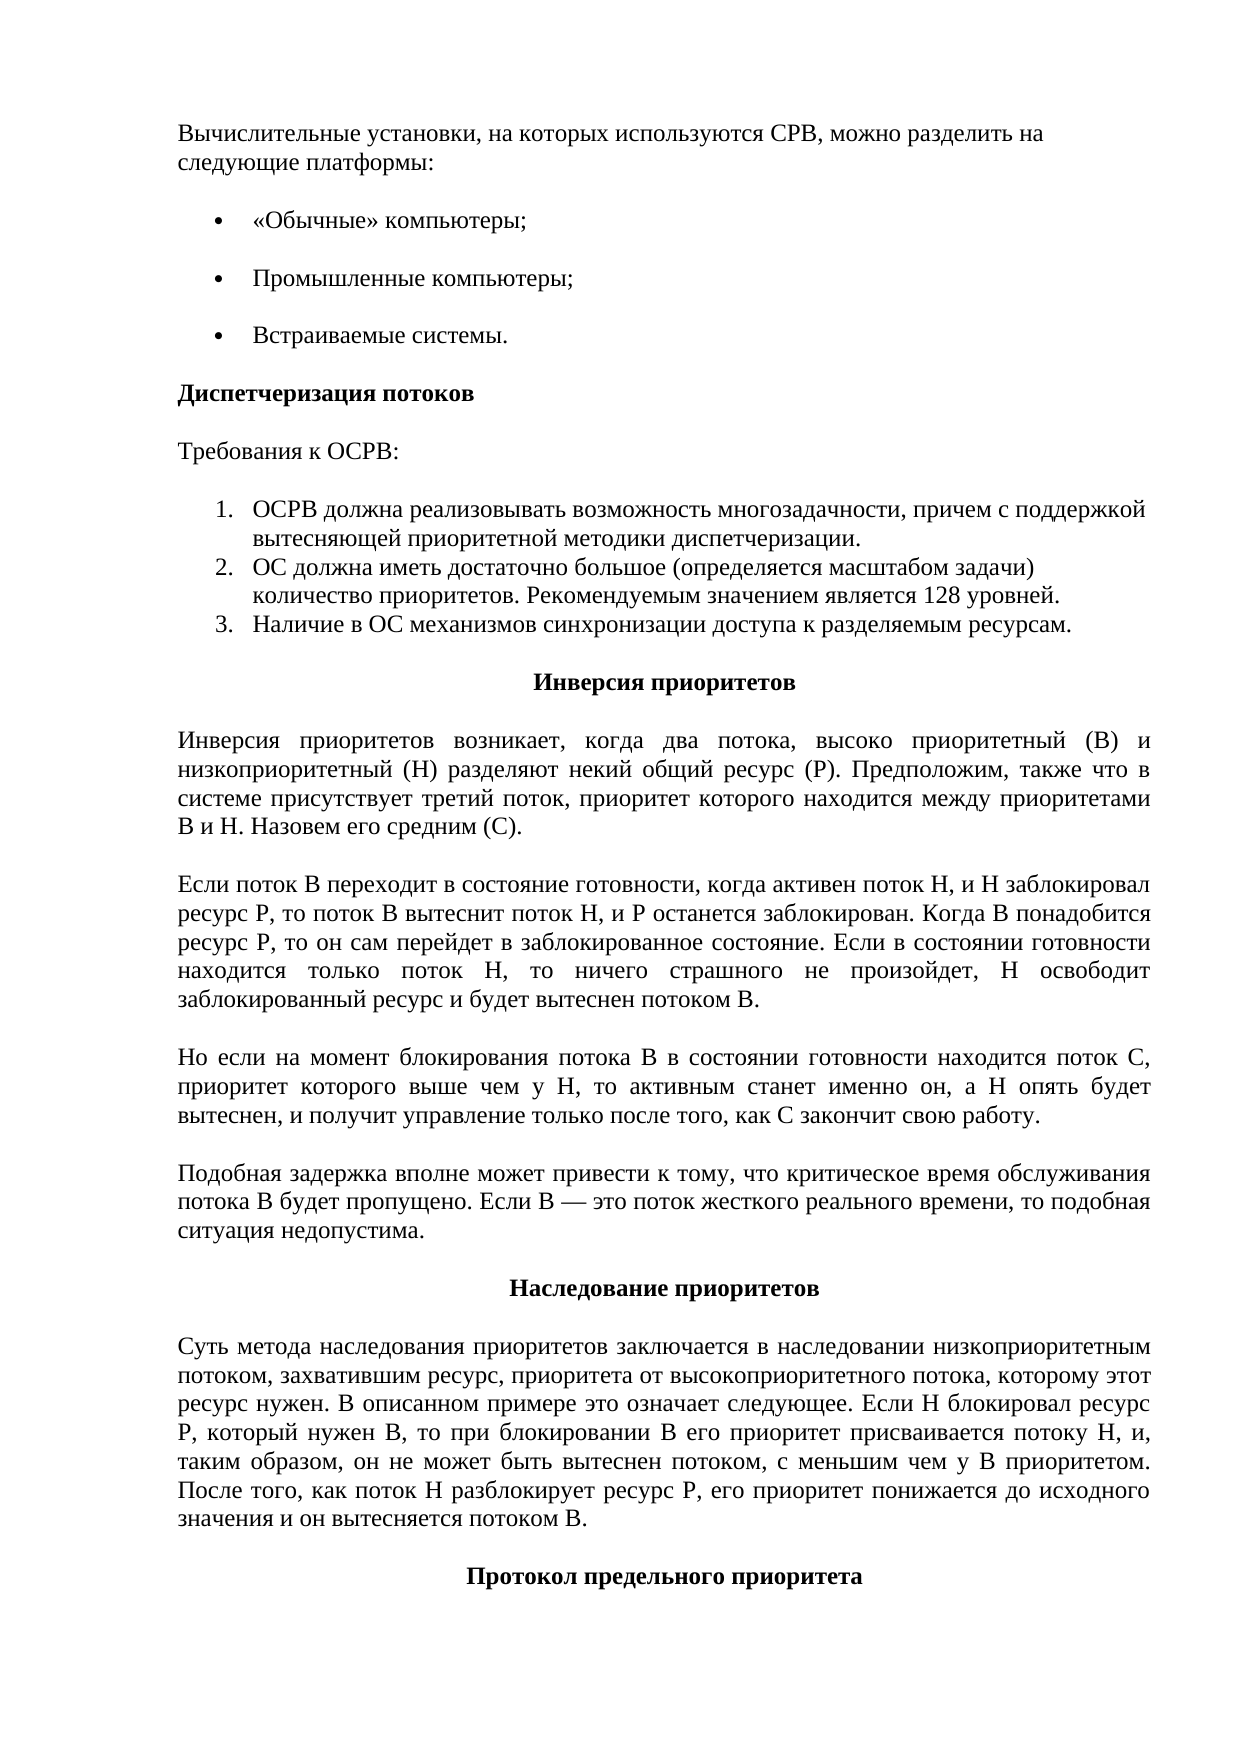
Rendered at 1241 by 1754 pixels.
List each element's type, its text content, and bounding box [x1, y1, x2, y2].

text Но если на момент блокирования потока В в состоянии готовности находится поток С, приоритет которого выше чем у Н, то активным станет именно он, а Н опять будет вытеснен, и получит управление только после того, как С закончит свою работу. [177, 1042, 1152, 1128]
list «Обычные» компьютеры; [215, 205, 1152, 233]
text Если поток В переходит в состояние готовности, когда активен поток Н, и Н заблокировал ресурс Р, то поток В вытеснит поток Н, и Р останется заблокирован. Когда В понадобится ресурс Р, то он сам перейдет в заблокированное состояние. Если в состоянии готовности находится только поток Н, то ничего страшного не произойдет, Н освободит заблокированный ресурс и будет вытеснен потоком В. [177, 869, 1152, 1013]
text Диспетчеризация потоков [177, 378, 1152, 407]
list ОСРВ должна реализовывать возможность многозадачности, причем с поддержкой вытесняющей приоритетной методики диспетчеризации. [215, 494, 1152, 552]
text Подобная задержка вполне может привести к тому, что критическое время обслуживания потока В будет пропущено. Если В — это поток жесткого реального времени, то подобная ситуация недопустима. [177, 1158, 1152, 1244]
text Инверсия приоритетов возникает, когда два потока, высоко приоритетный (В) и низкоприоритетный (Н) разделяют некий общий ресурс (Р). Предположим, также что в системе присутствует третий поток, приоритет которого находится между приоритетами В и Н. Назовем его средним (С). [177, 725, 1152, 840]
list Промышленные компьютеры; [215, 263, 1152, 291]
list ОС должна иметь достаточно большое (определяется масштабом задачи) количество приоритетов. Рекомендуемым значением является 128 уровней. [215, 552, 1152, 609]
list Наличие в ОС механизмов синхронизации доступа к разделяемым ресурсам. [215, 609, 1152, 638]
text Требования к ОСРВ: [177, 436, 1152, 465]
text Наследование приоритетов [177, 1273, 1152, 1302]
text Протокол предельного приоритета [177, 1561, 1152, 1590]
text Вычислительные установки, на которых используются СРВ, можно разделить на следующие платформы: [177, 118, 1152, 176]
list Встраиваемые системы. [215, 321, 1152, 349]
text Суть метода наследования приоритетов заключается в наследовании низкоприоритетным потоком, захватившим ресурс, приоритета от высокоприоритетного потока, которому этот ресурс нужен. В описанном примере это означает следующее. Если Н блокировал ресурс Р, который нужен В, то при блокировании В его приоритет присваивается потоку Н, и, таким образом, он не может быть вытеснен потоком, с меньшим чем у В приоритетом. После того, как поток Н разблокирует ресурс Р, его приоритет понижается до исходного значения и он вытесняется потоком В. [177, 1331, 1152, 1532]
text Инверсия приоритетов [177, 667, 1152, 696]
